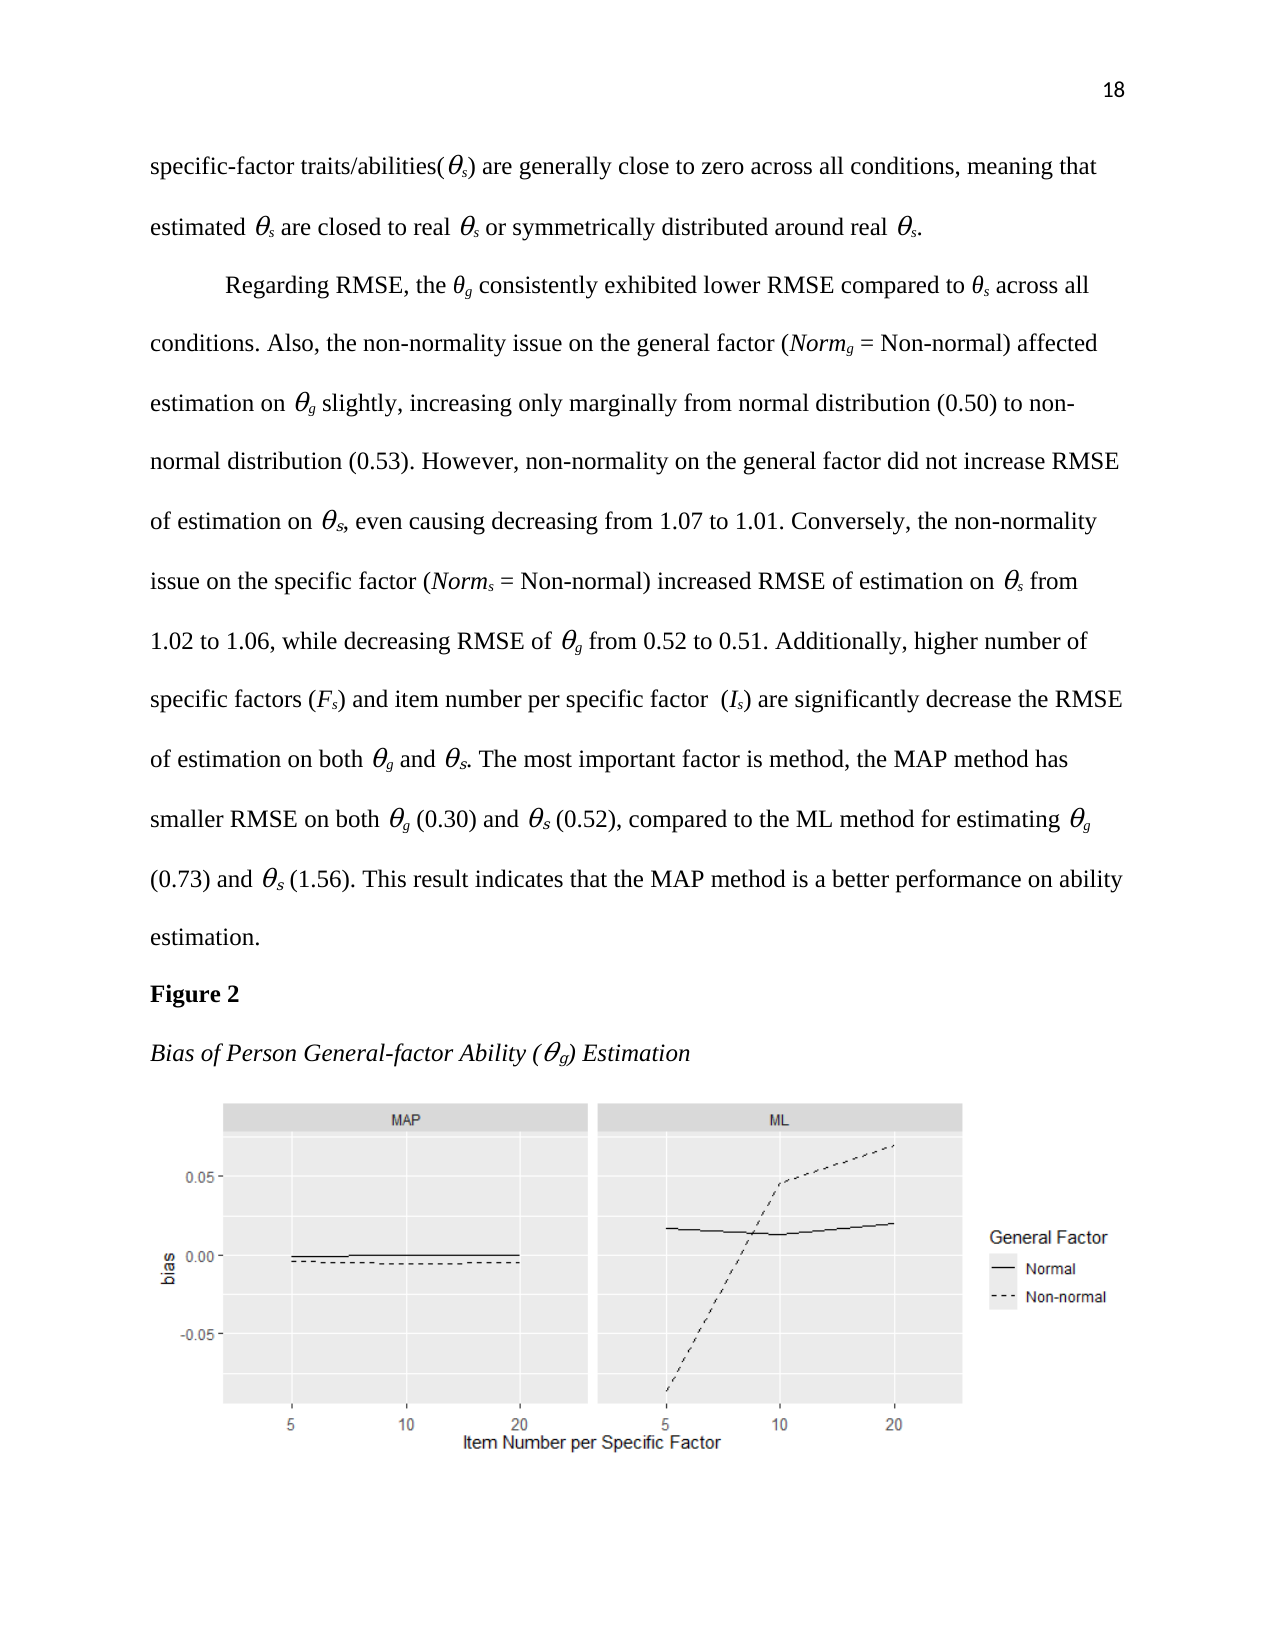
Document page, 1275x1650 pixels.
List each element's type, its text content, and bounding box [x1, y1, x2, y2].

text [150, 150, 1125, 240]
picture [150, 1095, 1125, 1461]
text Bias of Person General-factor Ability (𝜃g) Estimation [150, 1037, 1125, 1095]
text Figure 2 [150, 979, 1125, 1008]
text Regarding RMSE, the θg consistently exhibited lower RMSE compared to θs across all conditions. Also, the non-normality issue on the general factor (Normg = Non-normal) affected estimation on θg slightly, increasing only marginally from normal distribution (0.50) to non-normal distribution (0.53). However, non-normality on the general factor did not increase RMSE of estimation on θs, even causing decreasing from 1.07 to 1.01. Conversely, the non-normality issue on the specific factor (Norms = Non-normal) increased RMSE of estimation on θs from 1.02 to 1.06, while decreasing RMSE of θg from 0.52 to 0.51. Additionally, higher number of specific factors (Fs) and item number per specific factor (Is) are significantly decrease the RMSE of estimation on both θg and θs. The most important factor is method, the MAP method has smaller RMSE on both θg (0.30) and θs (0.52), compared to the ML method for estimating θg (0.73) and θs (1.56). This result indicates that the MAP method is a better performance on ability estimation. [150, 271, 1125, 951]
